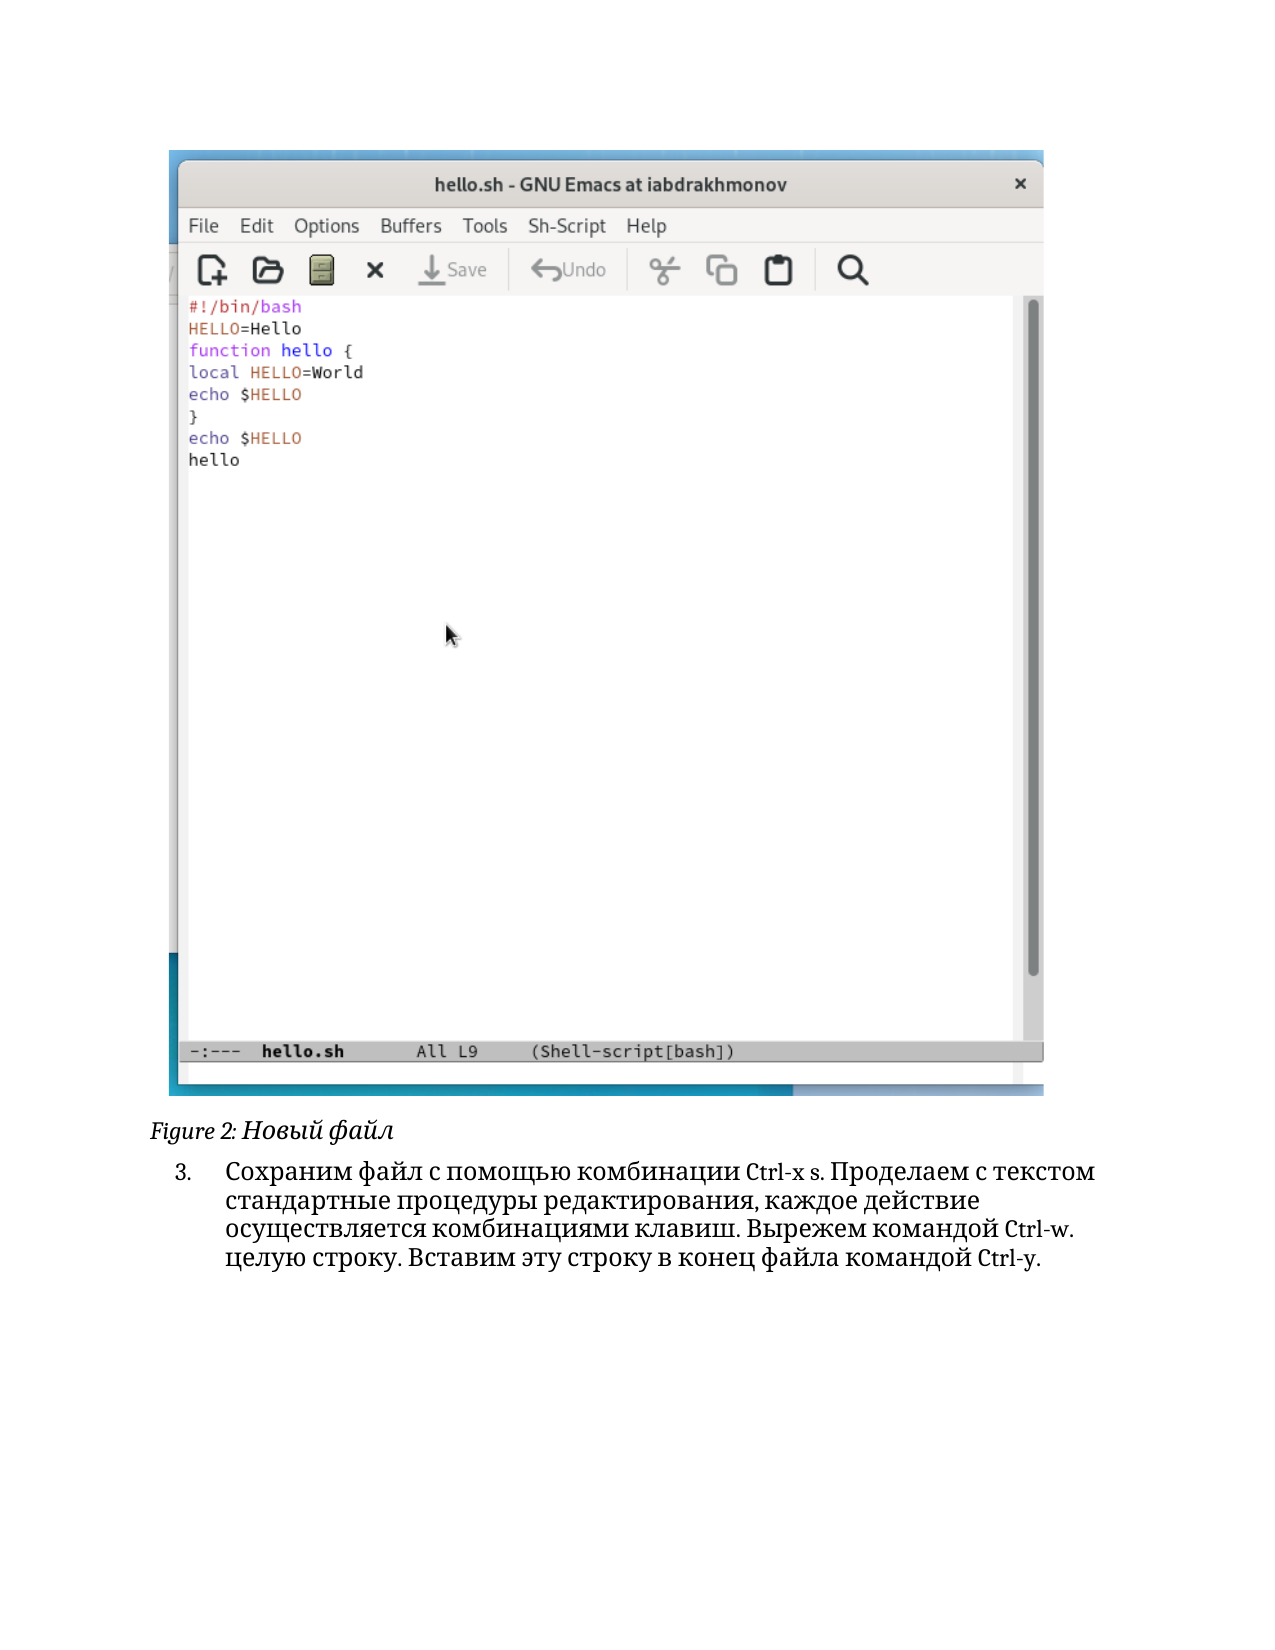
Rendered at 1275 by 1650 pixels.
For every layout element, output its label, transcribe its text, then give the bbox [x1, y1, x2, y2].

list Сохраним файл с помощью комбинации Ctrl-x s. Проделаем с текстом стандартные процедуры редактирования, каждое действие осуществляется комбинациями клавиш. Вырежем командой Ctrl-w. целую строку. Вставим эту строку в конец файла командой Ctrl-y. [175, 1158, 1125, 1273]
text Figure 2: Новый файл [150, 1117, 1125, 1145]
picture [168, 150, 1044, 1096]
